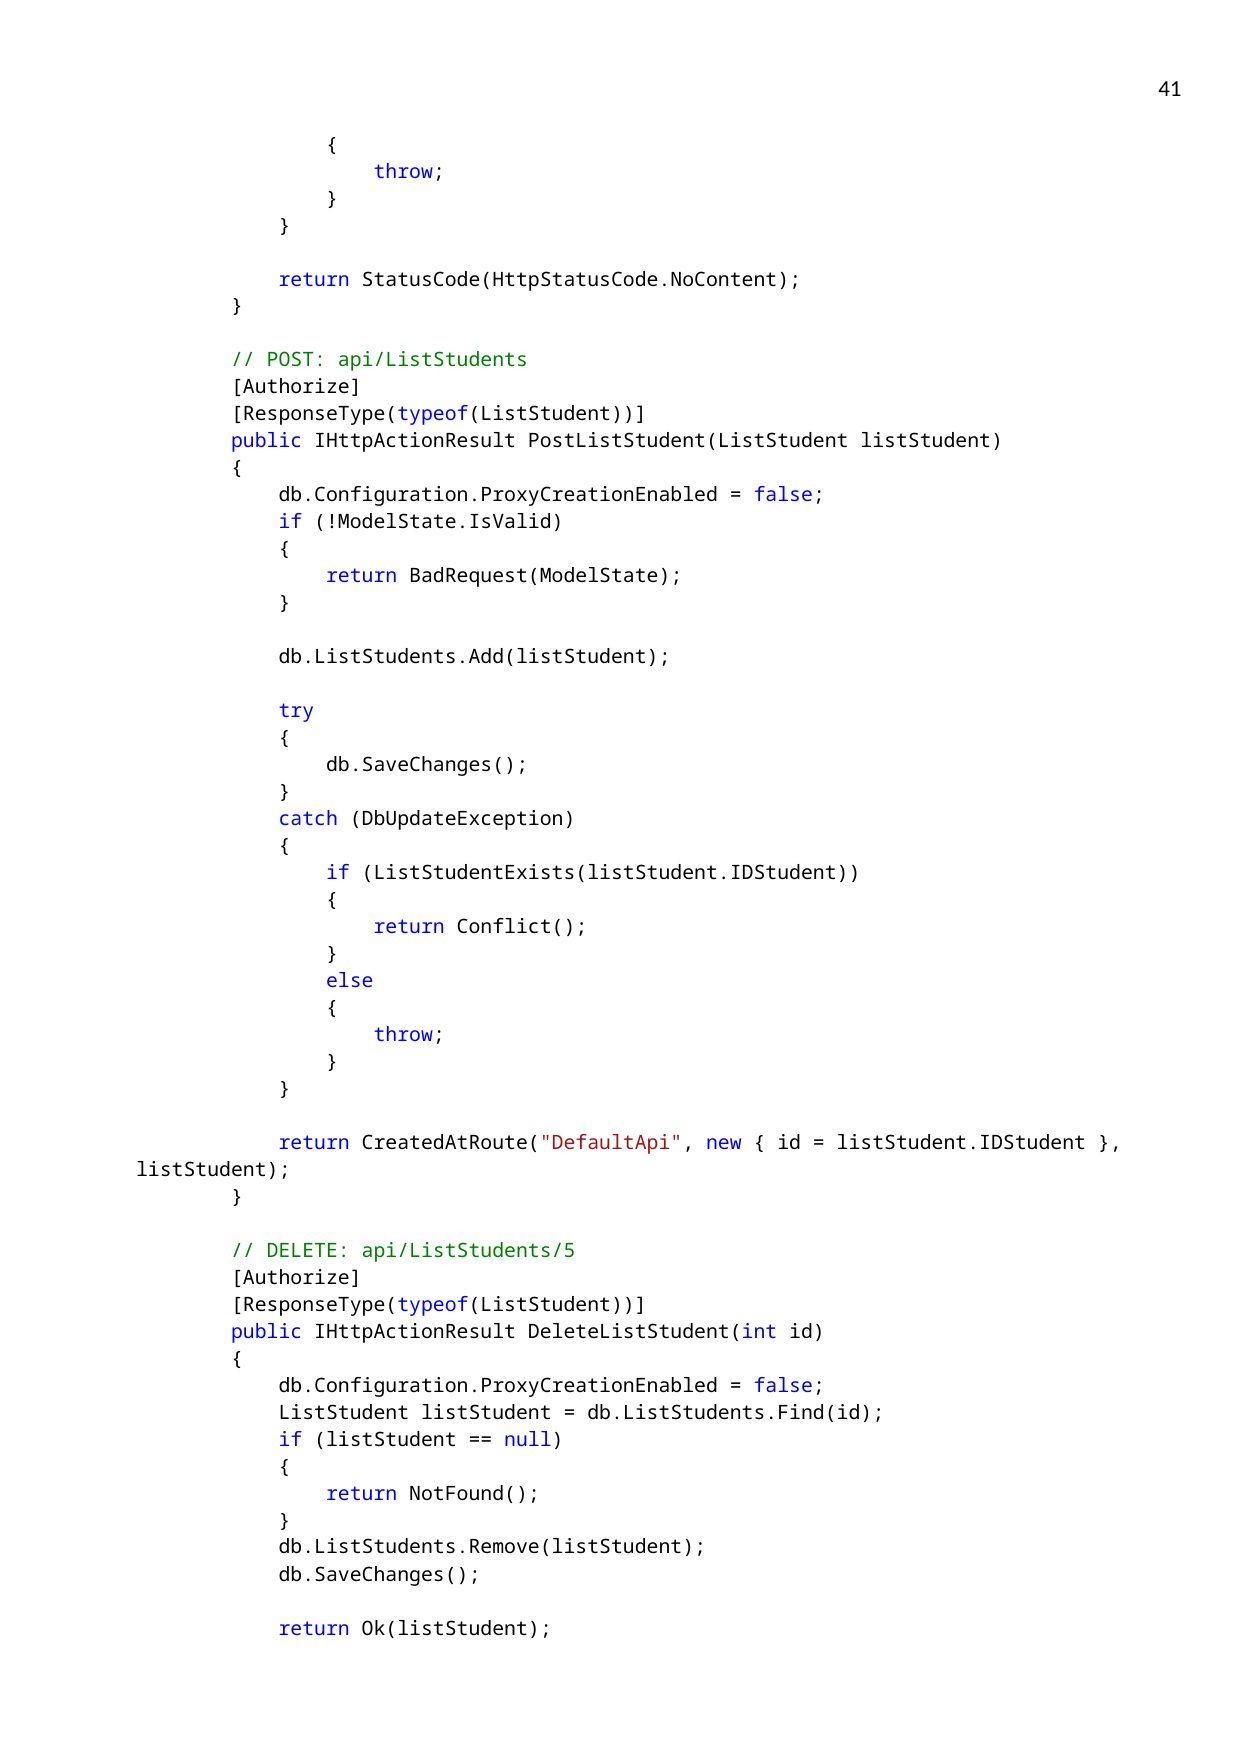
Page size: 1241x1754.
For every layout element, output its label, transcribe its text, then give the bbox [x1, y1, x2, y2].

text } [136, 292, 1181, 319]
text { [136, 723, 1181, 750]
text } [136, 1506, 1181, 1533]
text return BadRequest(ModelState); [136, 562, 1181, 588]
text { [136, 831, 1181, 858]
text db.ListStudents.Add(listStudent); [136, 642, 1181, 669]
text db.Configuration.ProxyCreationEnabled = false; [136, 1371, 1181, 1398]
text if (ListStudentExists(listStudent.IDStudent)) [136, 858, 1181, 885]
text return NotFound(); [136, 1479, 1181, 1506]
text } [136, 211, 1181, 238]
text { [136, 1344, 1181, 1371]
text public IHttpActionResult PostListStudent(ListStudent listStudent) [136, 427, 1181, 454]
text catch (DbUpdateException) [136, 804, 1181, 831]
text { [136, 993, 1181, 1020]
text { [136, 454, 1181, 481]
text { [136, 130, 1181, 157]
text [Authorize] [136, 1263, 1181, 1290]
text } [136, 777, 1181, 804]
text } [136, 588, 1181, 616]
text } [136, 1182, 1181, 1209]
text if (listStudent == null) [136, 1425, 1181, 1452]
text } [136, 1074, 1181, 1101]
text } [136, 1047, 1181, 1074]
text else [136, 966, 1181, 993]
text } [136, 184, 1181, 211]
text db.SaveChanges(); [136, 750, 1181, 777]
text { [136, 1452, 1181, 1479]
text try [136, 696, 1181, 723]
text return CreatedAtRoute("DefaultApi", new { id = listStudent.IDStudent }, listStudent); [136, 1128, 1181, 1182]
text db.SaveChanges(); [136, 1560, 1181, 1587]
text db.Configuration.ProxyCreationEnabled = false; [136, 481, 1181, 508]
text if (!ModelState.IsValid) [136, 508, 1181, 534]
text } [136, 939, 1181, 966]
text [ResponseType(typeof(ListStudent))] [136, 400, 1181, 427]
text throw; [136, 157, 1181, 184]
text return Conflict(); [136, 912, 1181, 939]
text db.ListStudents.Remove(listStudent); [136, 1533, 1181, 1560]
text ListStudent listStudent = db.ListStudents.Find(id); [136, 1398, 1181, 1425]
text return Ok(listStudent); [136, 1614, 1181, 1641]
text { [136, 534, 1181, 562]
text { [136, 885, 1181, 912]
text // DELETE: api/ListStudents/5 [136, 1236, 1181, 1263]
text public IHttpActionResult DeleteListStudent(int id) [136, 1317, 1181, 1344]
text throw; [136, 1020, 1181, 1047]
text [Authorize] [136, 373, 1181, 400]
text return StatusCode(HttpStatusCode.NoContent); [136, 265, 1181, 292]
text // POST: api/ListStudents [136, 346, 1181, 373]
text [ResponseType(typeof(ListStudent))] [136, 1290, 1181, 1317]
